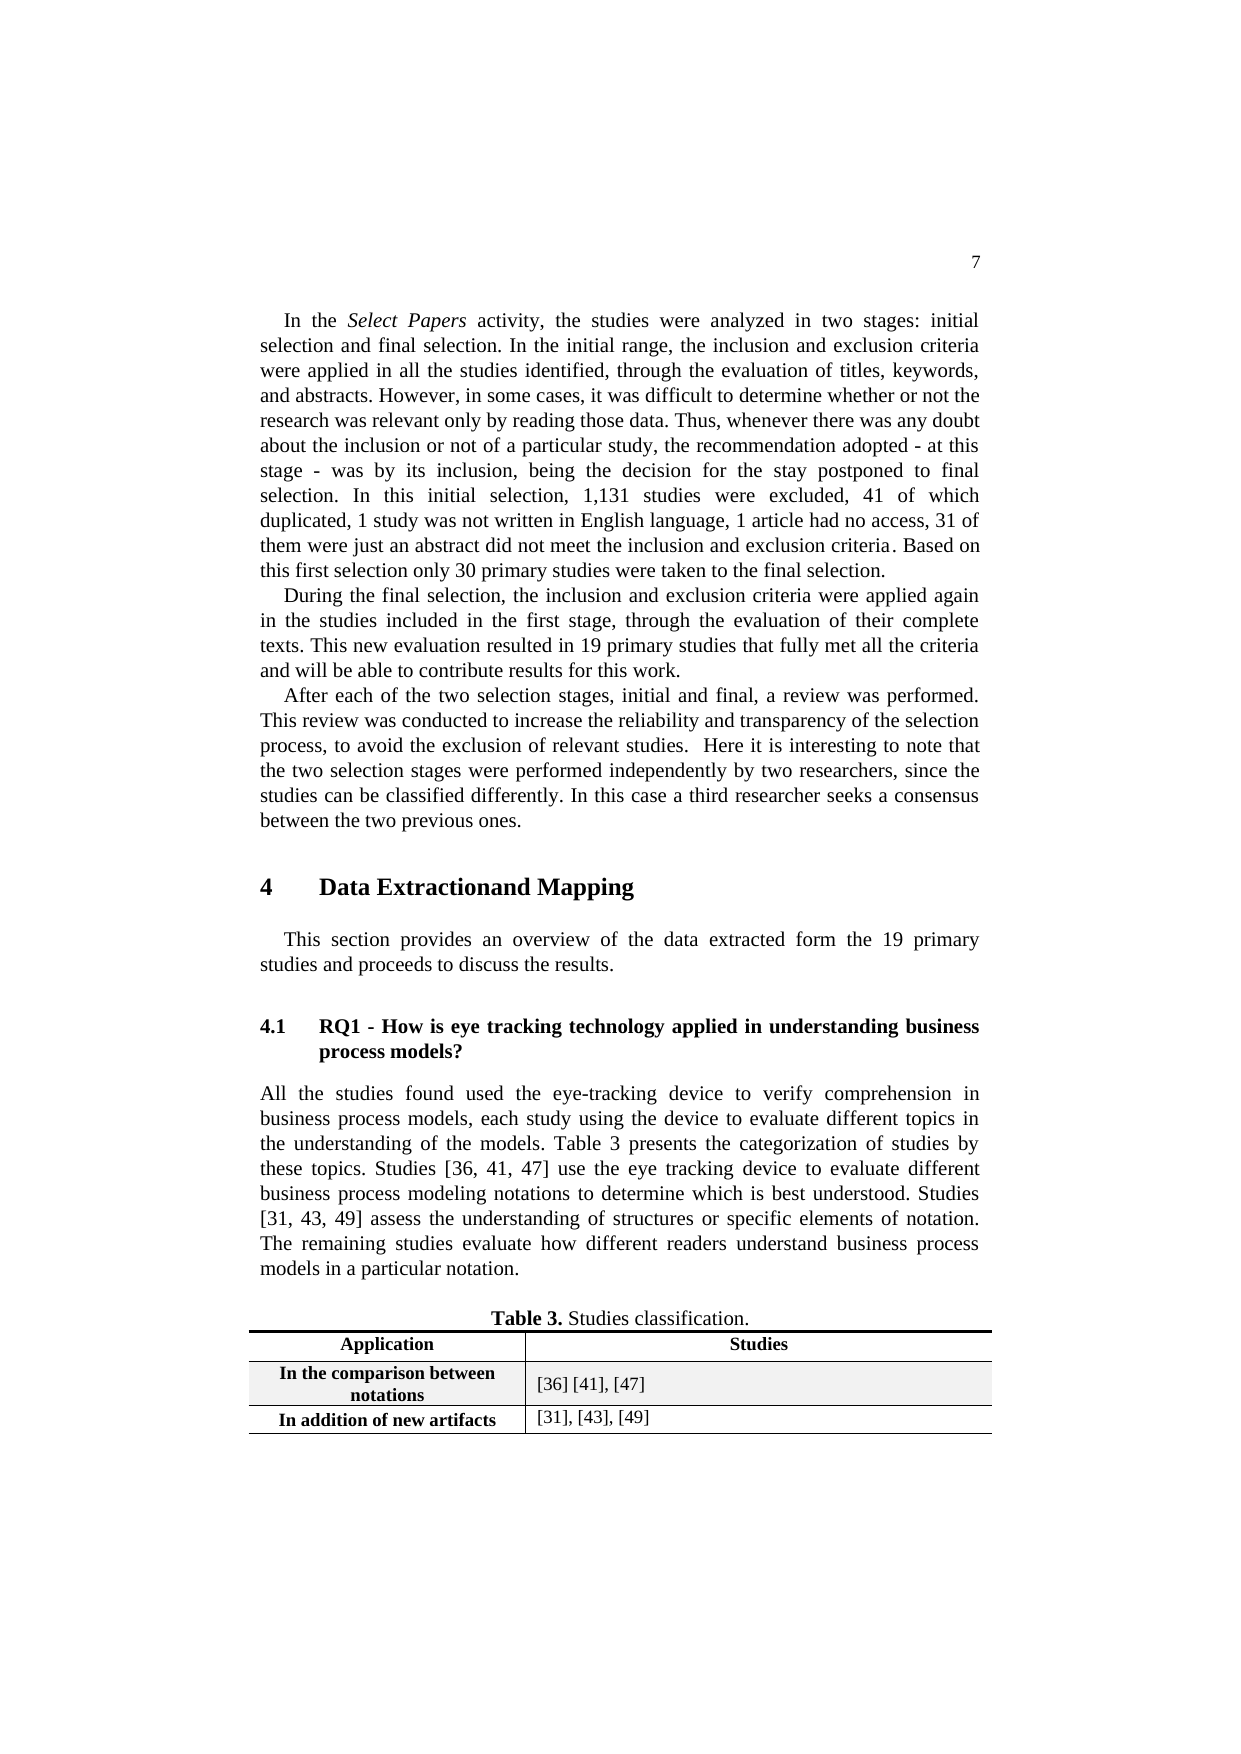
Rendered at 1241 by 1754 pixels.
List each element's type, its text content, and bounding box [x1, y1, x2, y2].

table_cell [31], [43], [49] [526, 1406, 992, 1432]
text This section provides an overview of the data extracted form the 19 primary studies and proceeds to discuss the results. [260, 926, 980, 976]
table_cell In addition of new artifacts [249, 1406, 525, 1432]
table_cell In the comparison between notations [249, 1362, 525, 1405]
text All the studies found used the eye-tracking device to verify comprehension in business process models, each study using the device to evaluate different topics in the understanding of the models. Table 3 presents the categorization of studies by these topics. Studies [36, 41, 47] use the eye tracking device to evaluate different business process modeling notations to determine which is best understood. Studies [31, 43, 49] assess the understanding of structures or specific elements of notation. The remaining studies evaluate how different readers understand business process models in a particular notation. [260, 1080, 980, 1280]
text During the final selection, the inclusion and exclusion criteria were applied again in the studies included in the first stage, through the evaluation of their complete texts. This new evaluation resulted in 19 primary studies that fully met all the criteria and will be able to contribute results for this work. [260, 582, 980, 682]
subtitle RQ1 - How is eye tracking technology applied in understanding business process models? [260, 1013, 980, 1063]
subtitle Data Extractionand Mapping [260, 869, 980, 901]
text In the Select Papers activity, the studies were analyzed in two stages: initial selection and final selection. In the initial range, the inclusion and exclusion criteria were applied in all the studies identified, through the evaluation of titles, keywords, and abstracts. However, in some cases, it was difficult to determine whether or not the research was relevant only by reading those data. Thus, whenever there was any doubt about the inclusion or not of a particular study, the recommendation adopted - at this stage - was by its inclusion, being the decision for the stay postponed to final selection. In this initial selection, 1,131 studies were excluded, 41 of which duplicated, 1 study was not written in English language, 1 article had no access, 31 of them were just an abstract did not meet the inclusion and exclusion criteria. Based on this first selection only 30 primary studies were taken to the final selection. [260, 307, 980, 582]
table_header Studies [526, 1333, 992, 1361]
text Table 3. Studies classification. [260, 1305, 980, 1330]
table_cell [36] [41], [47] [526, 1362, 992, 1405]
text After each of the two selection stages, initial and final, a review was performed. This review was conducted to increase the reliability and transparency of the selection process, to avoid the exclusion of relevant studies. Here it is interesting to note that the two selection stages were performed independently by two researchers, since the studies can be classified differently. In this case a third researcher seeks a consensus between the two previous ones. [260, 682, 980, 832]
table_header Application [249, 1333, 525, 1361]
